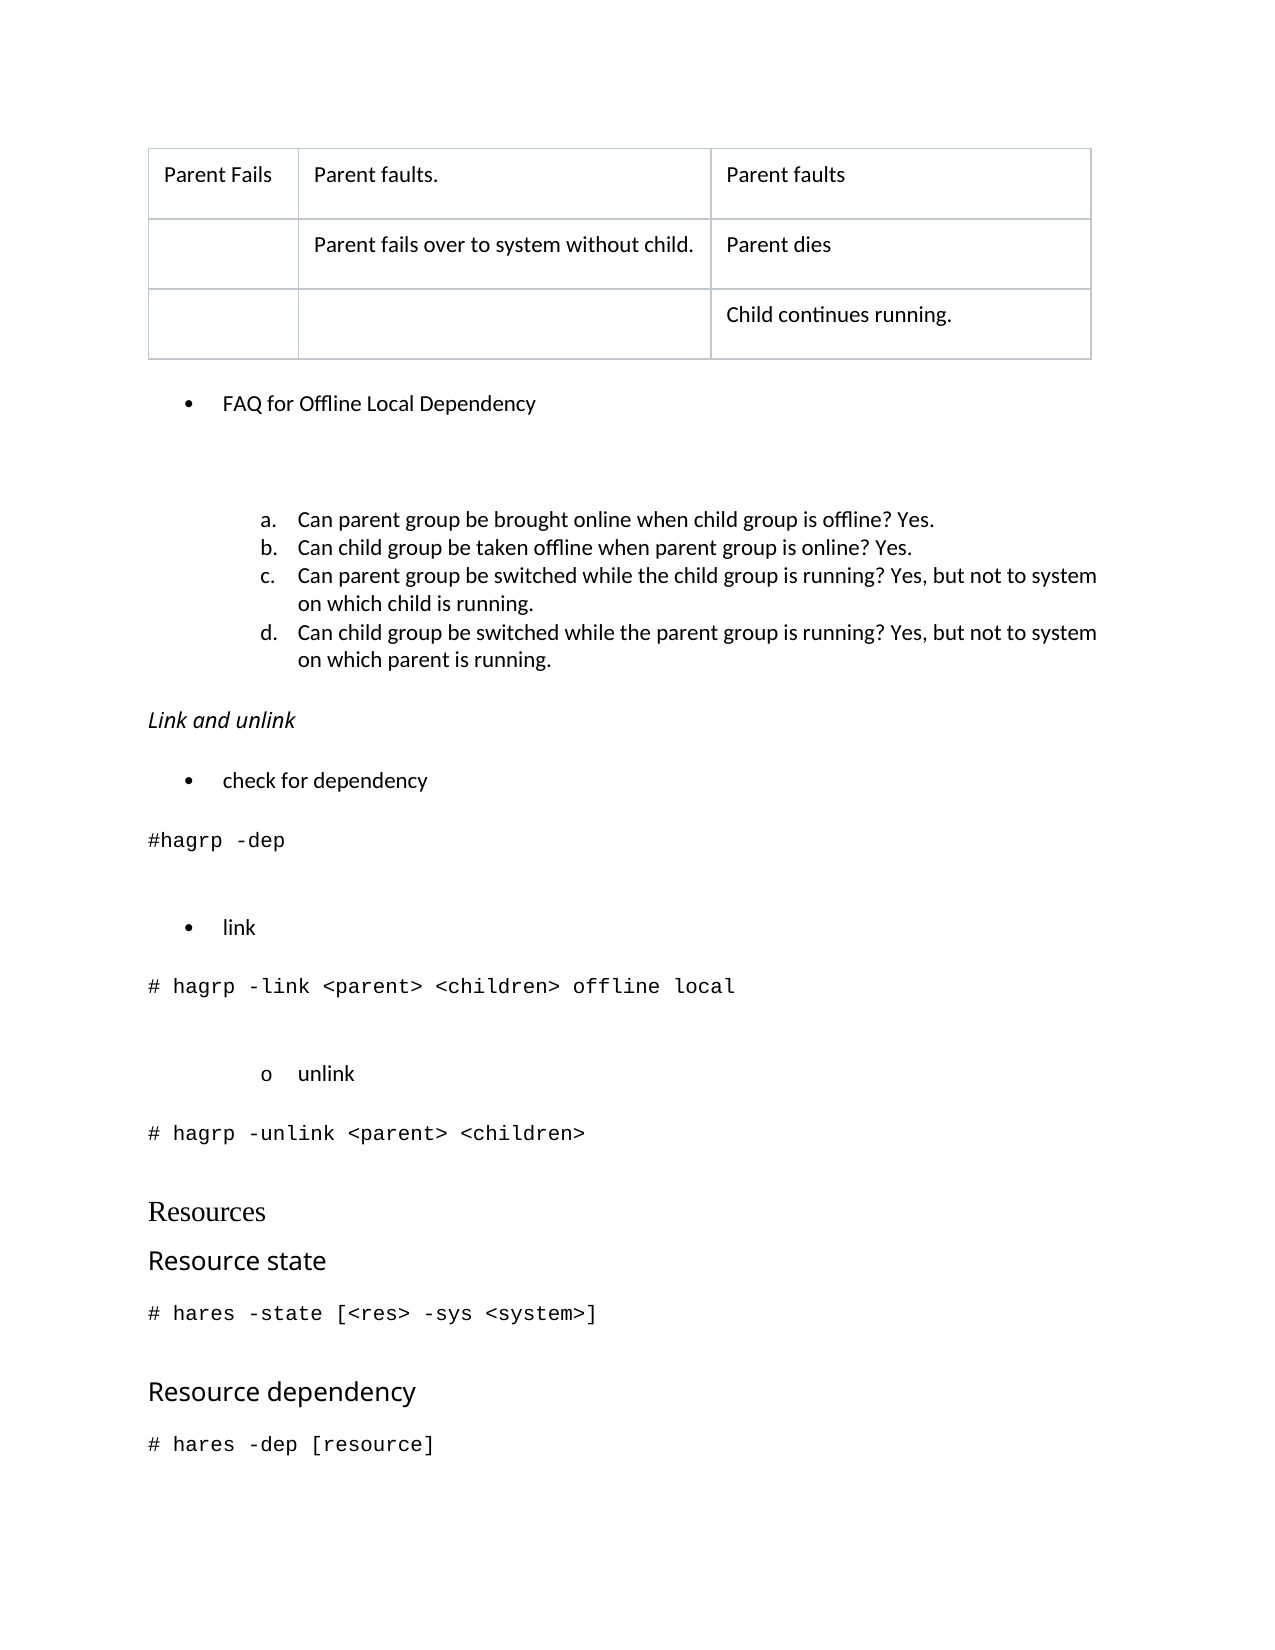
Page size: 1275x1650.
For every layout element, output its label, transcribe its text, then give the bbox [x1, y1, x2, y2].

text #hagrp -dep [148, 823, 1127, 853]
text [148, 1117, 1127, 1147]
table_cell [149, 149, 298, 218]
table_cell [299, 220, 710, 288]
list Can parent group be brought online when child group is offline? Yes. [260, 506, 1127, 533]
list Can child group be switched while the parent group is running? Yes, but not to system on which parent is running. [260, 618, 1127, 674]
subtitle Link and unlink [148, 705, 1127, 735]
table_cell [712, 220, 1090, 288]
list Can child group be taken offline when parent group is online? Yes. [260, 533, 1127, 562]
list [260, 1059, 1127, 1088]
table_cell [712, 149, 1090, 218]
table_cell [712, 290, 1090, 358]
list FAQ for Offline Local Dependency [185, 389, 1127, 417]
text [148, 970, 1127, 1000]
list Can parent group be switched while the child group is running? Yes, but not to system on which child is running. [260, 562, 1127, 618]
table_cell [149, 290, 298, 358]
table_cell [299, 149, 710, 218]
list check for dependency [185, 766, 1127, 794]
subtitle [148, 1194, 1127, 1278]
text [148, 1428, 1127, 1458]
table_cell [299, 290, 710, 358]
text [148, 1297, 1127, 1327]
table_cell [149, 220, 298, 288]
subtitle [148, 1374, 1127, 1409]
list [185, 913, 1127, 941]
